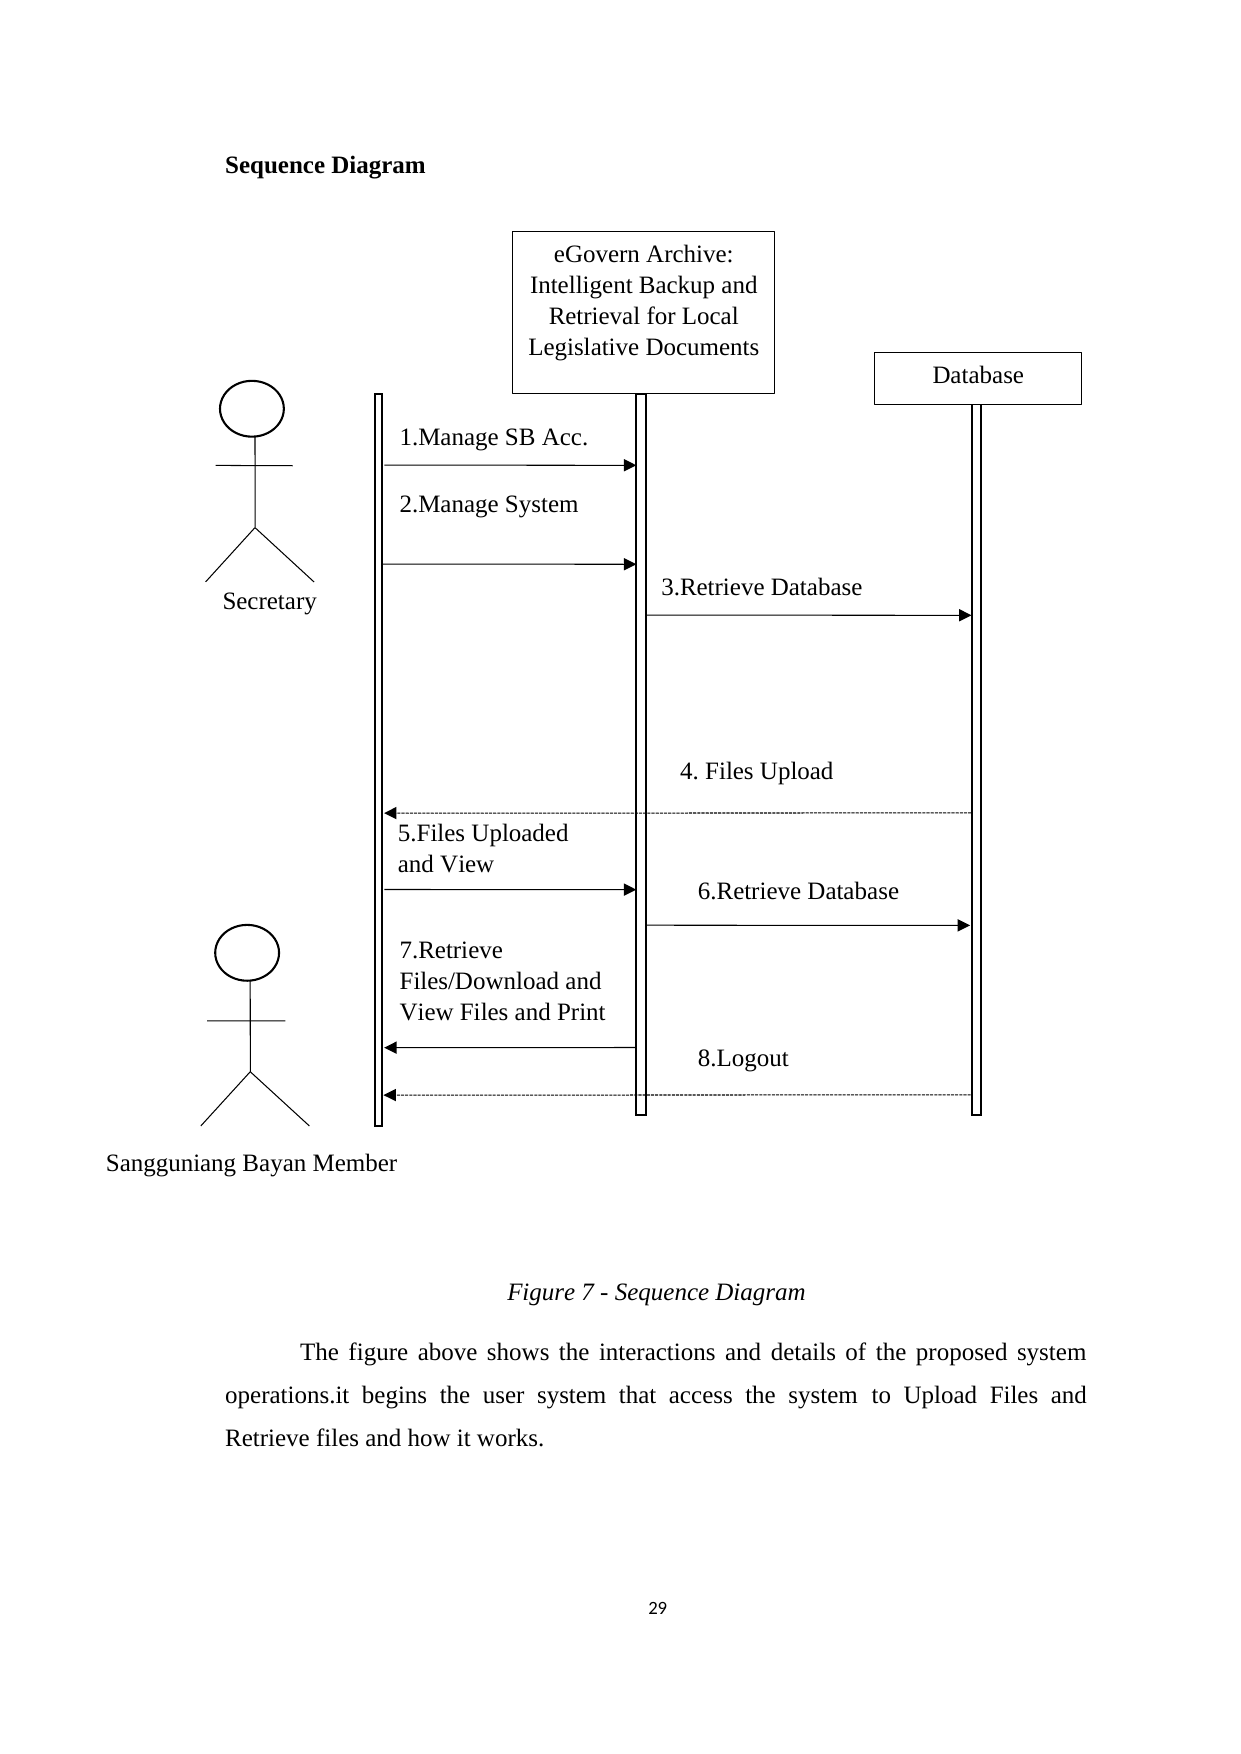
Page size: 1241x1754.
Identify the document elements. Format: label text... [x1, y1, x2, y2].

text Sequence Diagram [225, 150, 1087, 179]
text The figure above shows the interactions and details of the proposed system operations.it begins the user system that access the system to Upload Files and Retrieve files and how it works. [225, 1337, 1087, 1452]
text Figure 7 - Sequence Diagram [225, 1277, 1087, 1306]
